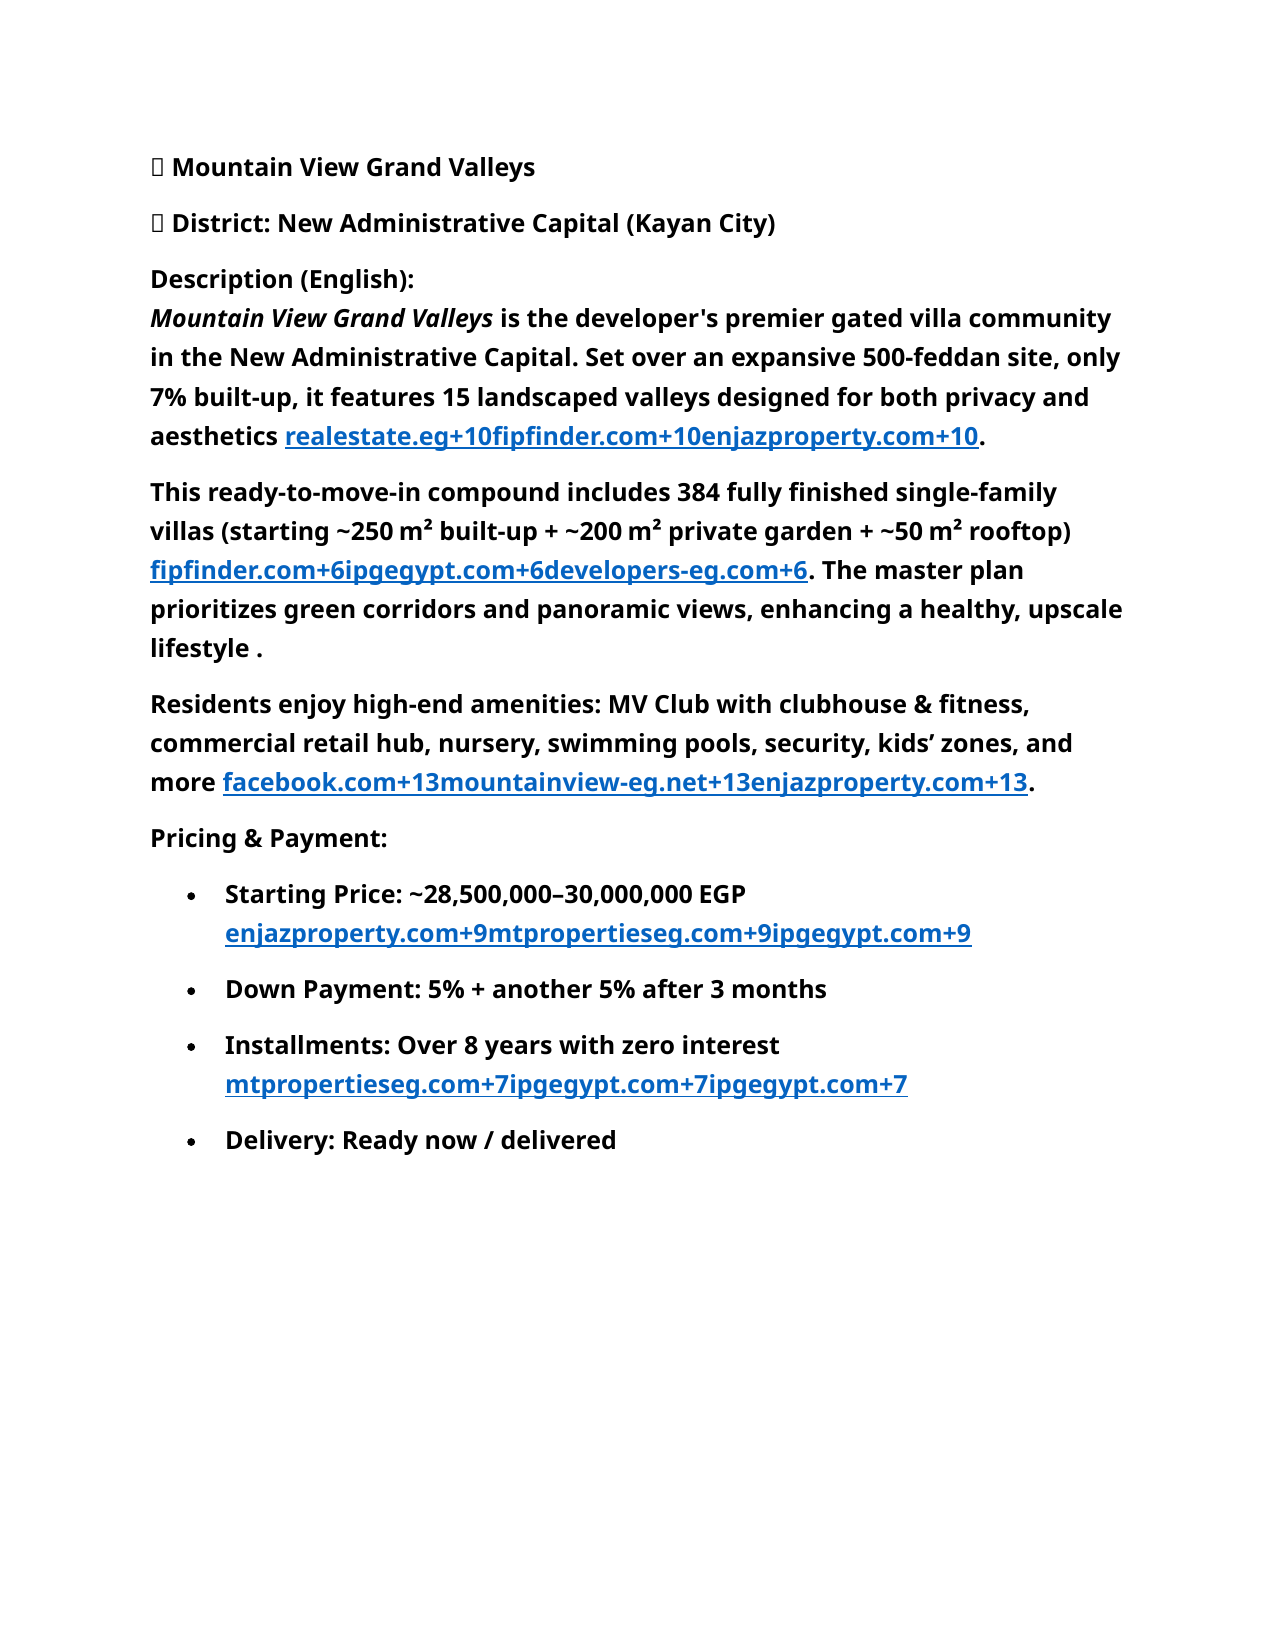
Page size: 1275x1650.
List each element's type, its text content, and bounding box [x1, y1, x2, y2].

text This ready-to-move-in compound includes 384 fully finished single-family villas (starting ~250 m² built-up + ~200 m² private garden + ~50 m² rooftop) fipfinder.com+6ipgegypt.com+6developers-eg.com+6. The master plan prioritizes green corridors and panoramic views, enhancing a healthy, upscale lifestyle . [150, 474, 1125, 665]
list Down Payment: 5% + another 5% after 3 months [187, 972, 1125, 1006]
list Installments: Over 8 years with zero interest mtpropertieseg.com+7ipgegypt.com+7ipgegypt.com+7 [187, 1027, 1125, 1101]
list Starting Price: ~28,500,000–30,000,000 EGP enjazproperty.com+9mtpropertieseg.com+9ipgegypt.com+9 [187, 877, 1125, 950]
text Pricing & Payment: [150, 821, 1125, 855]
text Description (English): Mountain View Grand Valleys is the developer's premier gated villa community in the New Administrative Capital. Set over an expansive 500-feddan site, only 7% built-up, it features 15 landscaped valleys designed for both privacy and aesthetics realestate.eg+10fipfinder.com+10enjazproperty.com+10. [150, 262, 1125, 452]
list Delivery: Ready now / delivered [187, 1122, 1125, 1157]
text Residents enjoy high-end amenities: MV Club with clubhouse & fitness, commercial retail hub, nursery, swimming pools, security, kids’ zones, and more facebook.com+13mountainview-eg.net+13enjazproperty.com+13. [150, 687, 1125, 799]
text 🏡 Mountain View Grand Valleys [150, 150, 1125, 184]
text 📍 District: New Administrative Capital (Kayan City) [150, 206, 1125, 240]
